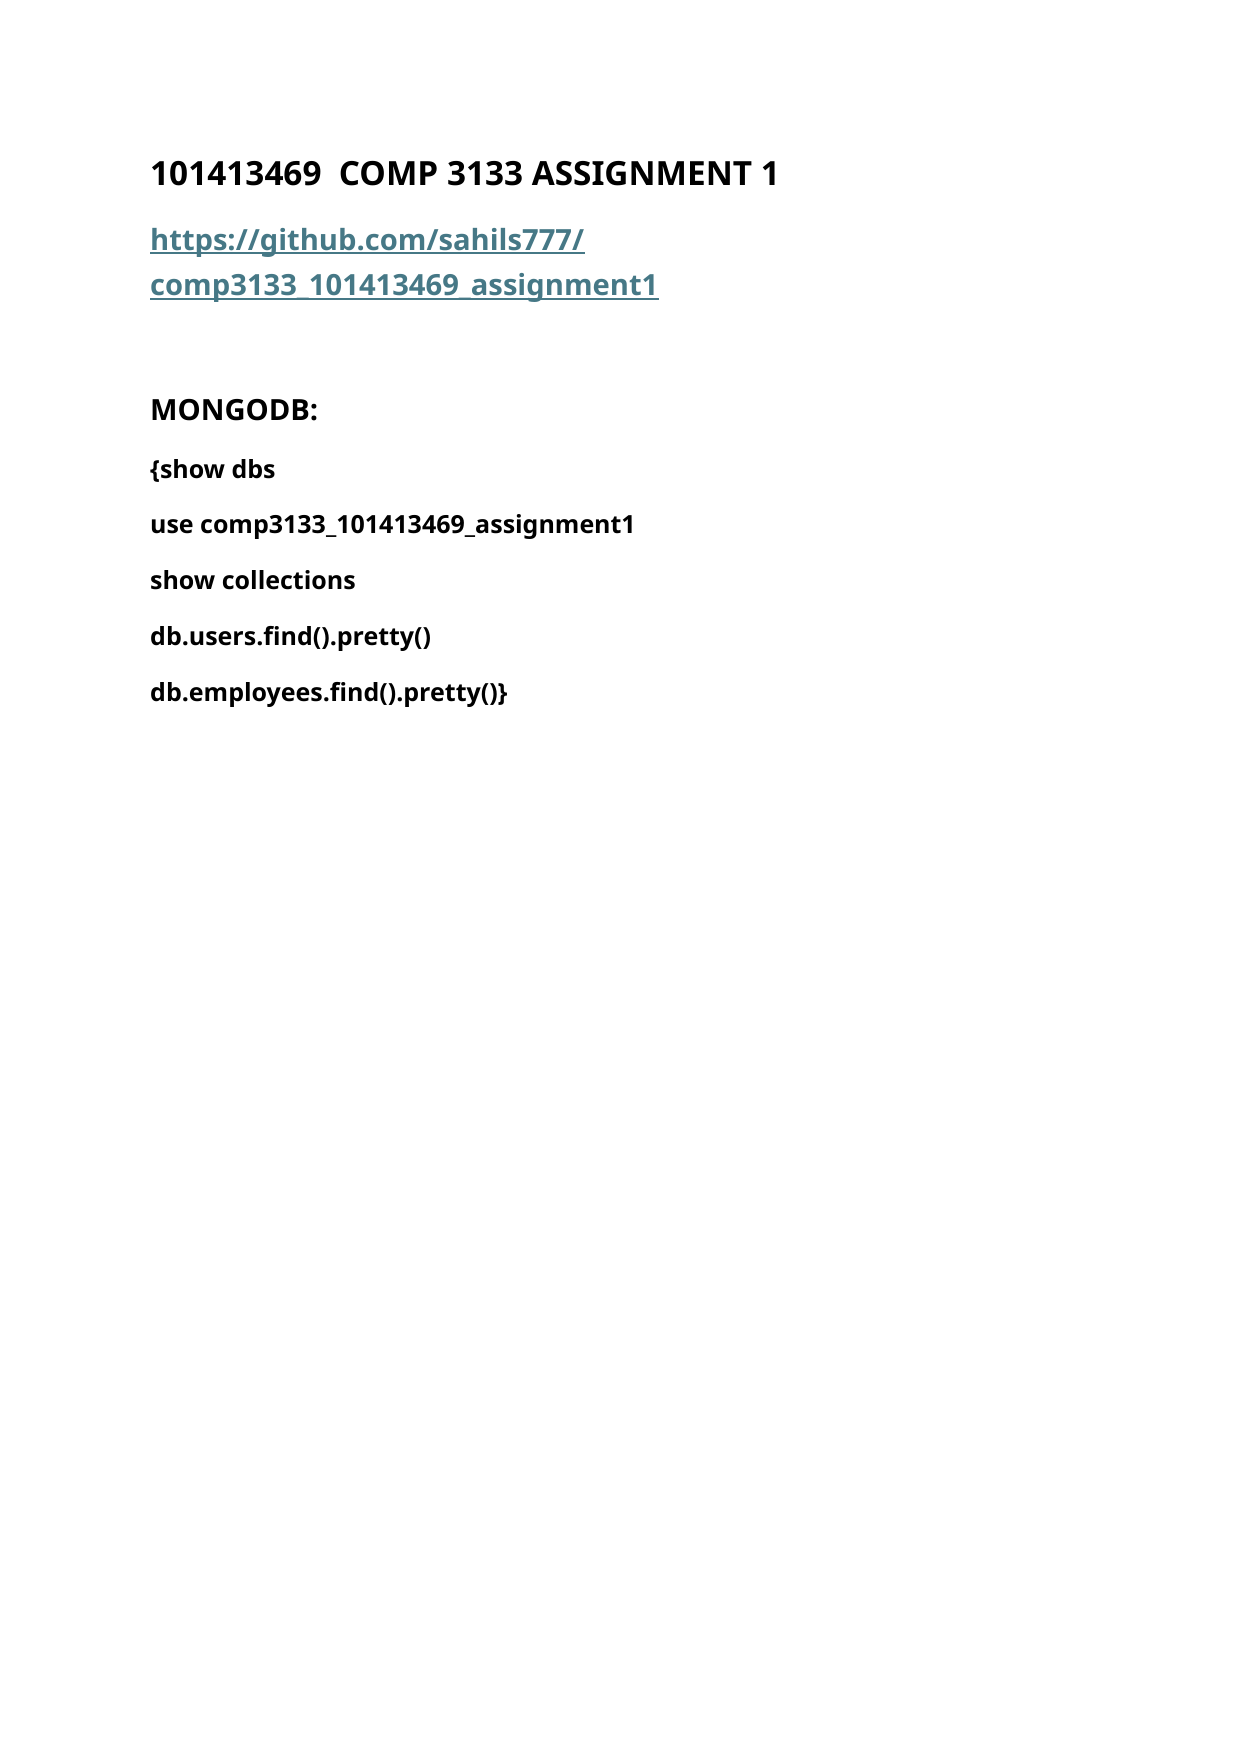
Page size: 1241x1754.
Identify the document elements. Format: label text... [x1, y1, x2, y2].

text show collections [150, 563, 1090, 597]
text https://github.com/sahils777/comp3133_101413469_assignment1 [150, 219, 1090, 304]
text use comp3133_101413469_assignment1 [150, 507, 1090, 541]
text {show dbs [150, 451, 1090, 485]
text db.employees.find().pretty()} [150, 675, 1090, 709]
text 101413469 COMP 3133 ASSIGNMENT 1 [150, 150, 1090, 195]
text MONGODB: [150, 389, 1090, 429]
text db.users.find().pretty() [150, 619, 1090, 653]
